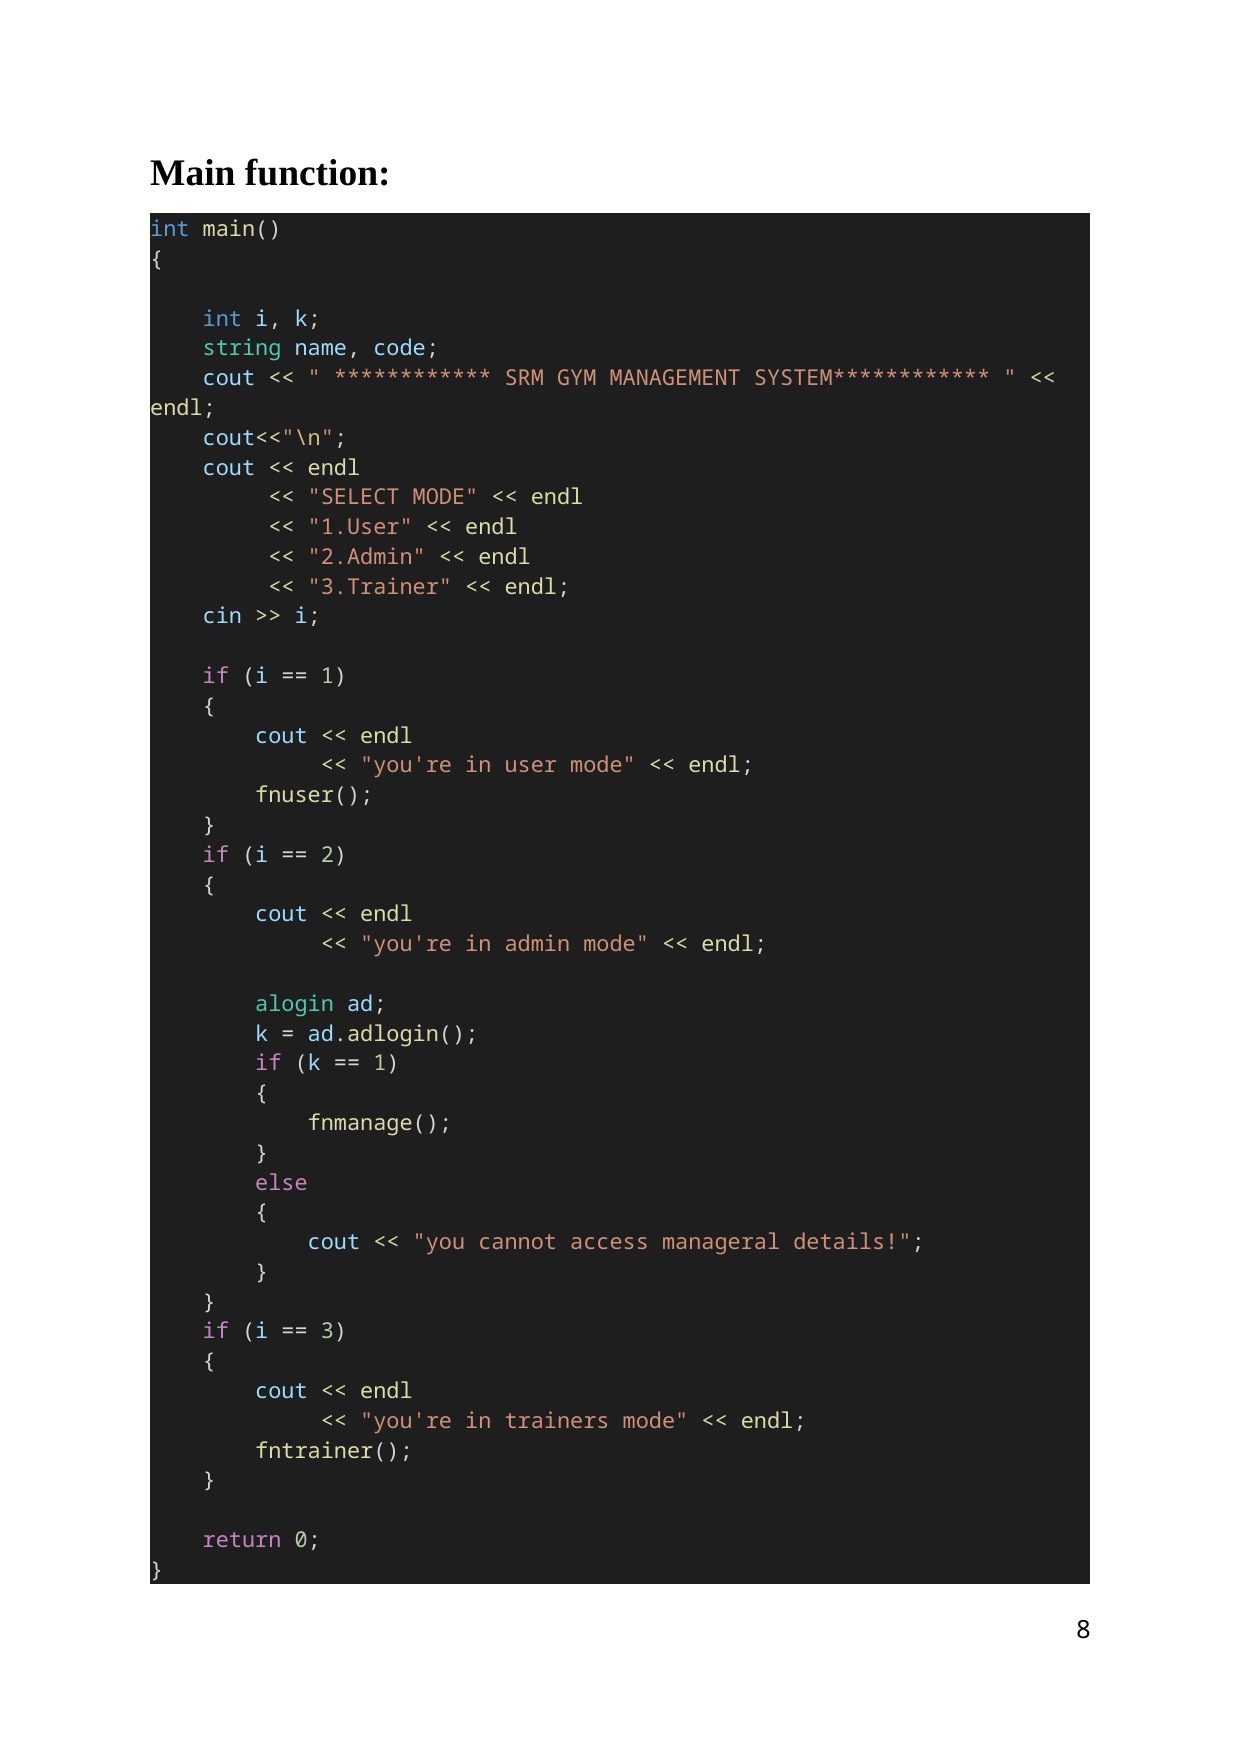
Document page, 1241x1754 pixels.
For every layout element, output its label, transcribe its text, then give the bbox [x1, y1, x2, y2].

text { [150, 690, 1090, 720]
text << "SELECT MODE" << endl [150, 481, 1090, 511]
text } [150, 1286, 1090, 1316]
text int i, k; [150, 303, 1090, 332]
text { [150, 1077, 1090, 1107]
text << "3.Trainer" << endl; [150, 571, 1090, 601]
text if (k == 1) [150, 1047, 1090, 1077]
text fnmanage(); [150, 1107, 1090, 1137]
text { [150, 869, 1090, 898]
text Main function: [150, 150, 1090, 193]
text } [150, 1137, 1090, 1167]
text fnuser(); [150, 779, 1090, 809]
text << "you're in admin mode" << endl; [150, 928, 1090, 958]
text cout << endl [150, 452, 1090, 481]
text cout << endl [150, 898, 1090, 928]
text { [150, 243, 1090, 273]
text return 0; [150, 1524, 1090, 1554]
text fntrainer(); [150, 1435, 1090, 1464]
text } [150, 1464, 1090, 1494]
text << "2.Admin" << endl [150, 541, 1090, 571]
text } [150, 1256, 1090, 1286]
text { [150, 1345, 1090, 1375]
text if (i == 1) [150, 660, 1090, 690]
text if (i == 2) [150, 839, 1090, 869]
text alogin ad; [150, 988, 1090, 1018]
text else [150, 1167, 1090, 1196]
text cout << " ************ SRM GYM MANAGEMENT SYSTEM************ " << endl; [150, 362, 1090, 422]
text << "you're in trainers mode" << endl; [150, 1405, 1090, 1435]
text cout<<"\n"; [150, 422, 1090, 452]
text k = ad.adlogin(); [150, 1018, 1090, 1047]
text int main() [150, 213, 1090, 243]
text } [150, 809, 1090, 839]
text cout << "you cannot access manageral details!"; [150, 1226, 1090, 1256]
text << "1.User" << endl [150, 511, 1090, 541]
text { [150, 1196, 1090, 1226]
text } [150, 1554, 1090, 1584]
text if (i == 3) [150, 1316, 1090, 1345]
text cout << endl [150, 720, 1090, 749]
text << "you're in user mode" << endl; [150, 749, 1090, 779]
text cin >> i; [150, 601, 1090, 630]
text cout << endl [150, 1375, 1090, 1405]
text string name, code; [150, 332, 1090, 362]
